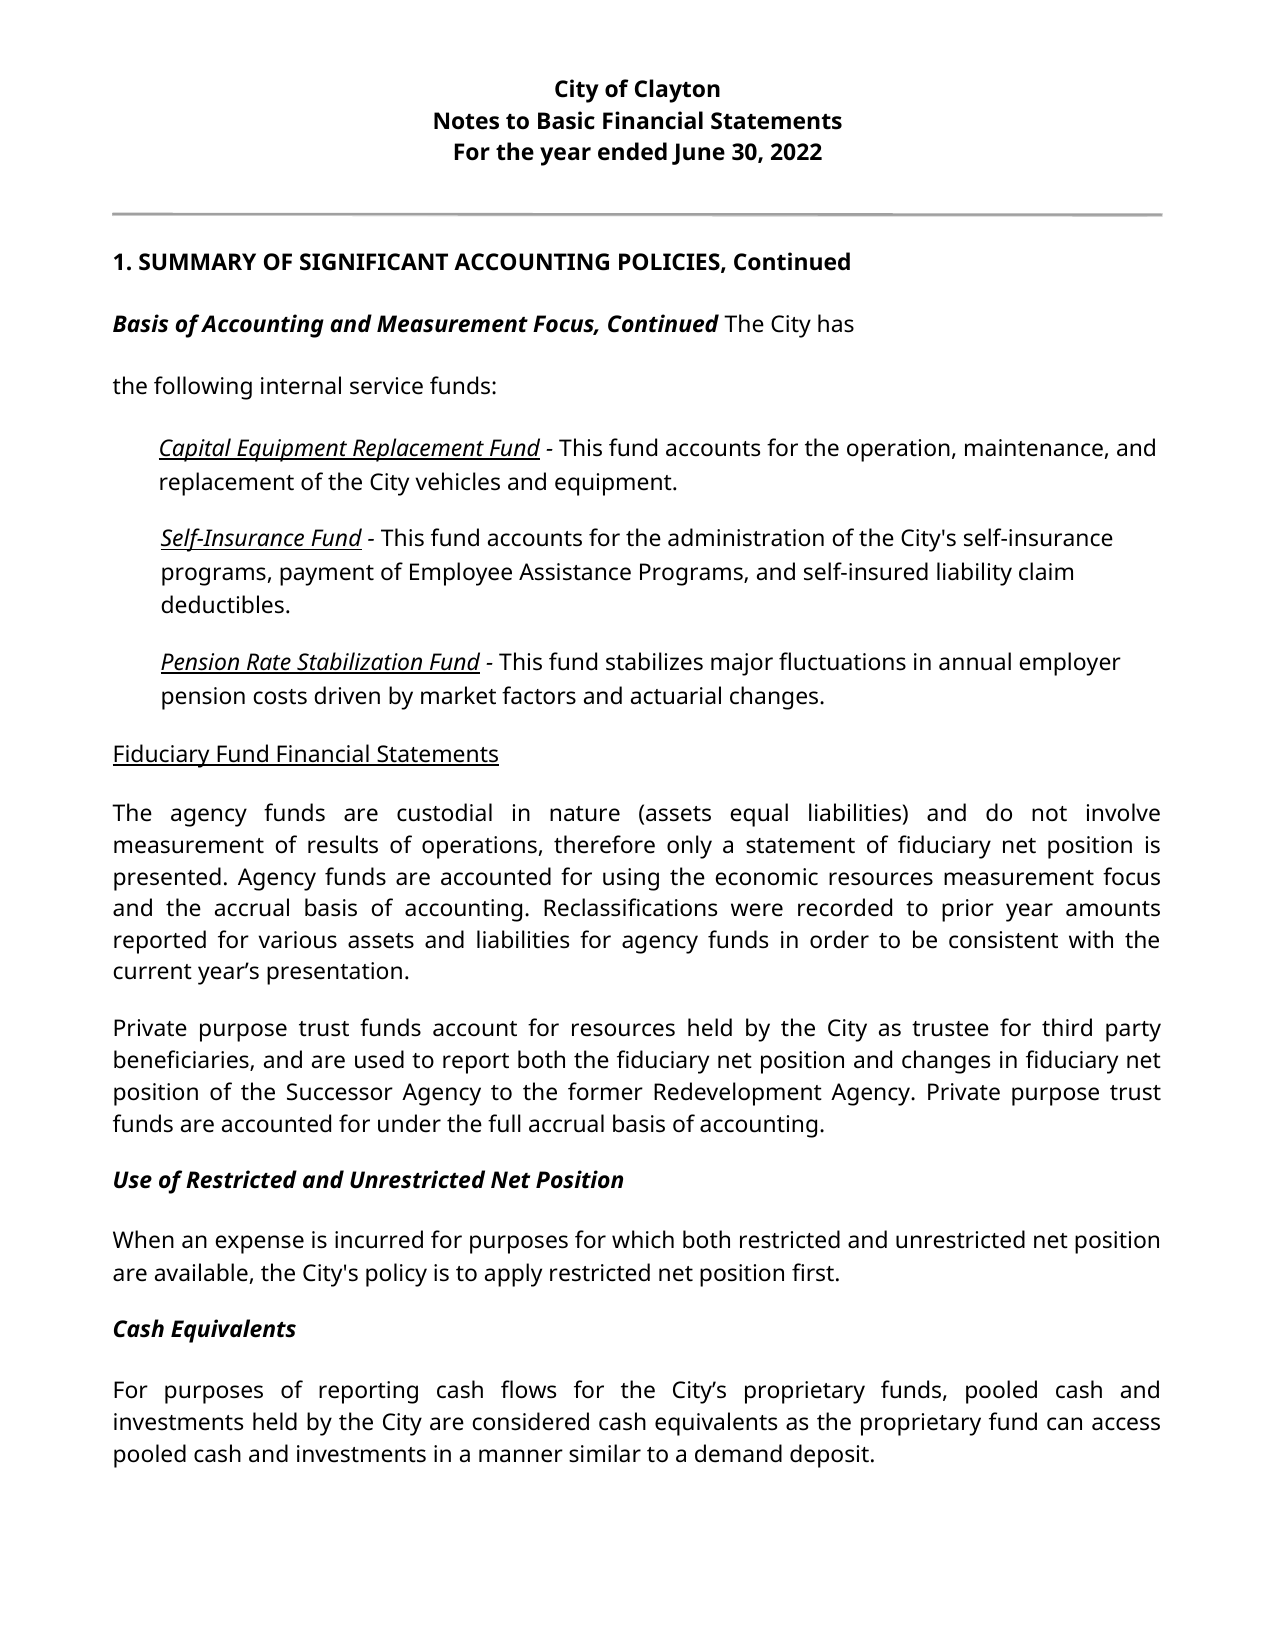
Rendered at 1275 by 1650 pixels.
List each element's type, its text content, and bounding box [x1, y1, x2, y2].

text Capital Equipment Replacement Fund - This fund accounts for the operation, maintenance, and replacement of the City vehicles and equipment. [158, 432, 1162, 497]
text Fiduciary Fund Financial Statements [112, 738, 1162, 769]
text For purposes of reporting cash flows for the City’s proprietary funds, pooled cash and investments held by the City are considered cash equivalents as the proprietary fund can access pooled cash and investments in a manner similar to a demand deposit. [112, 1374, 1162, 1469]
text The agency funds are custodial in nature (assets equal liabilities) and do not involve measurement of results of operations, therefore only a statement of fiduciary net position is presented. Agency funds are accounted for using the economic resources measurement focus and the accrual basis of accounting. Reclassifications were recorded to prior year amounts reported for various assets and liabilities for agency funds in order to be consistent with the current year’s presentation. [112, 797, 1162, 986]
text Pension Rate Stabilization Fund - This fund stabilizes major fluctuations in annual employer pension costs driven by market factors and actuarial changes. [160, 646, 1162, 711]
text Use of Restricted and Unrestricted Net Position [112, 1164, 1162, 1195]
text Cash Equivalents [112, 1313, 1162, 1345]
text When an expense is incurred for purposes for which both restricted and unrestricted net position are available, the City's policy is to apply restricted net position first. [112, 1224, 1162, 1288]
text For the year ended June 30, 2022 [112, 136, 1162, 167]
text City of Clayton [112, 73, 1162, 104]
text 1. SUMMARY OF SIGNIFICANT ACCOUNTING POLICIES, Continued Basis of Accounting and Measurement Focus, Continued The City has the following internal service funds: [112, 246, 894, 401]
text Notes to Basic Financial Statements [112, 105, 1162, 136]
text Private purpose trust funds account for resources held by the City as trustee for third party beneficiaries, and are used to report both the fiduciary net position and changes in fiduciary net position of the Successor Agency to the former Redevelopment Agency. Private purpose trust funds are accounted for under the full accrual basis of accounting. [112, 1012, 1162, 1139]
text Self-Insurance Fund - This fund accounts for the administration of the City's self-insurance programs, payment of Employee Assistance Programs, and self-insured liability claim deductibles. [160, 522, 1162, 621]
